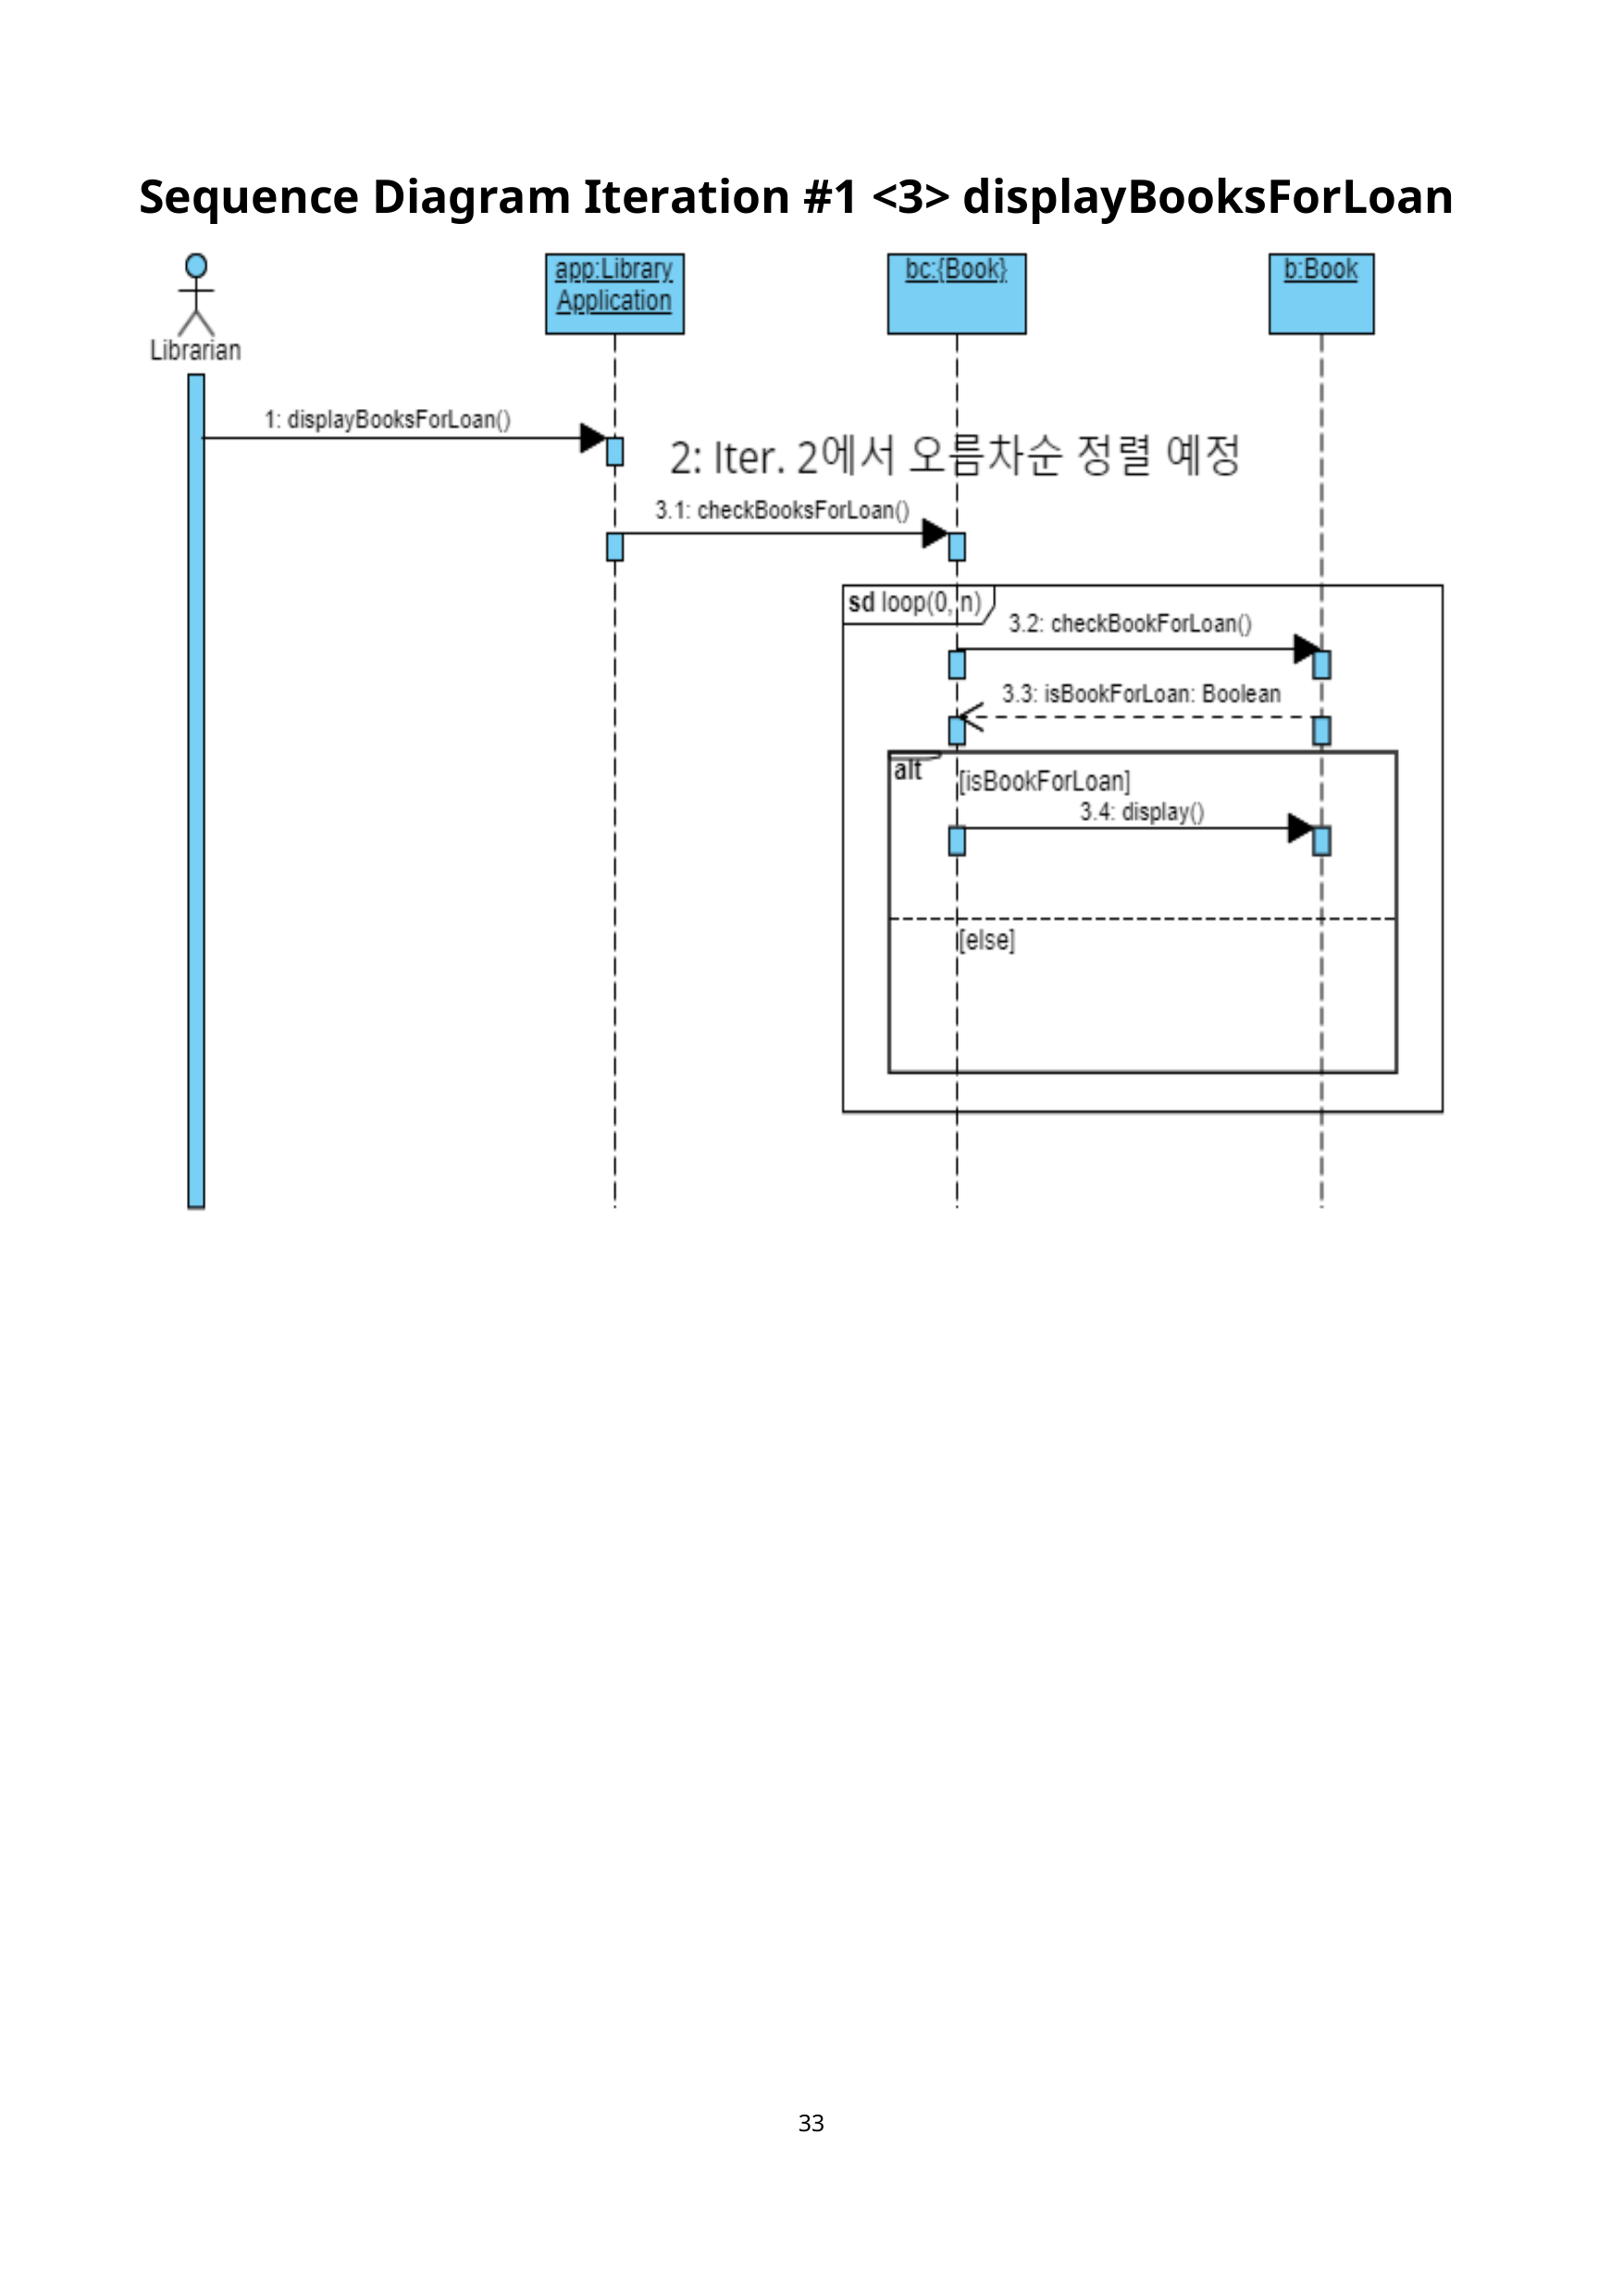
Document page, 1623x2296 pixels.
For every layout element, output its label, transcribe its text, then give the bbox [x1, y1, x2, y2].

picture [139, 247, 1464, 1234]
text Sequence Diagram Iteration #1 <3> displayBooksForLoan [139, 164, 1484, 227]
